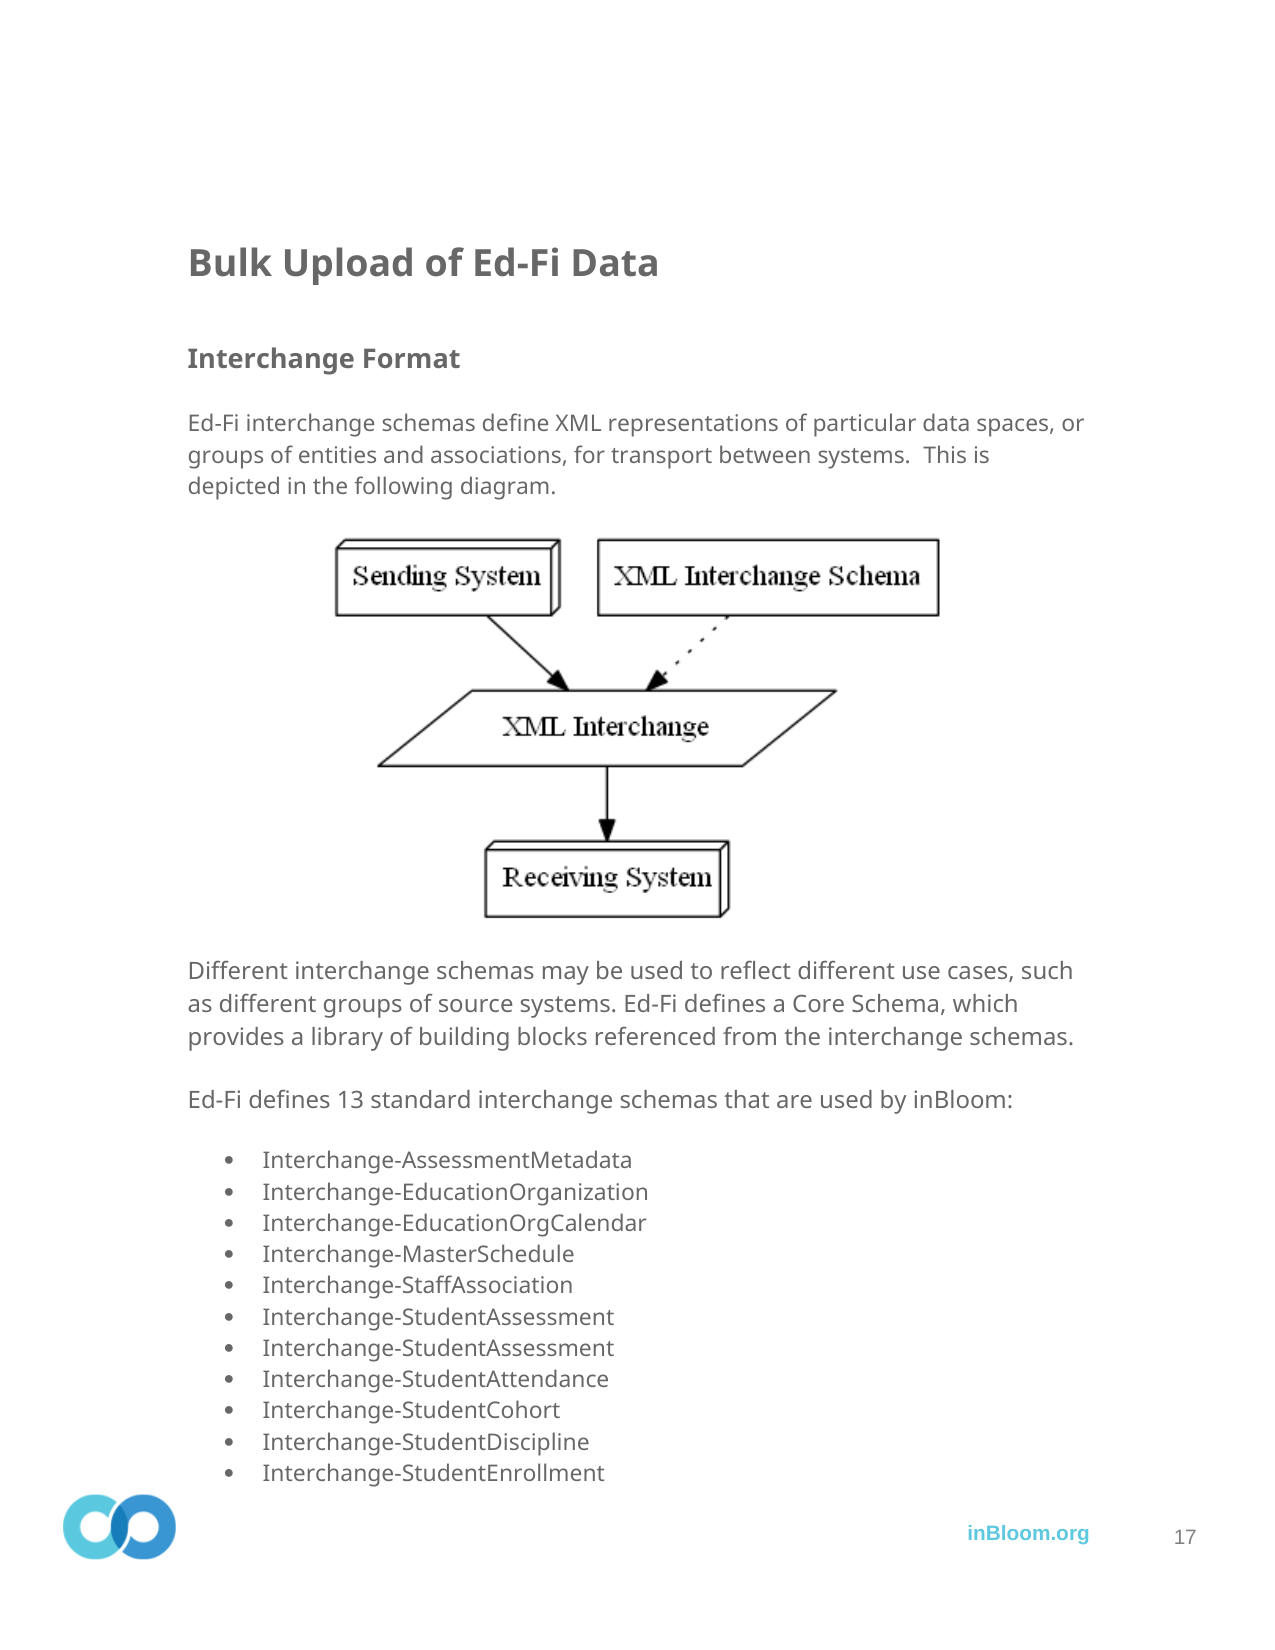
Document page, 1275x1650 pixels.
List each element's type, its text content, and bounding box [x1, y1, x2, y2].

list Interchange-StudentCohort [225, 1394, 1087, 1426]
list Interchange-EducationOrgCalendar [225, 1207, 1087, 1238]
text Different interchange schemas may be used to reflect different use cases, such as different groups of source systems. Ed-Fi defines a Core Schema, which provides a library of building blocks referenced from the interchange schemas. [187, 954, 1087, 1083]
list Interchange-StaffAssociation [225, 1269, 1087, 1301]
picture [329, 532, 946, 926]
picture [53, 1482, 926, 1599]
list Interchange-StudentDiscipline [225, 1426, 1087, 1457]
list Interchange-EducationOrganization [225, 1176, 1087, 1207]
list Interchange-AssessmentMetadata [225, 1144, 1087, 1176]
list Interchange-StudentAssessment [225, 1332, 1087, 1363]
list Interchange-StudentAssessment [225, 1301, 1087, 1332]
list Interchange-MasterSchedule [225, 1238, 1087, 1269]
list Interchange-StudentAttendance [225, 1363, 1087, 1394]
text Ed-Fi defines 13 standard interchange schemas that are used by inBloom: [187, 1083, 1087, 1116]
subtitle Interchange Format [187, 339, 1087, 376]
subtitle Bulk Upload of Ed-Fi Data [187, 236, 1087, 287]
text Ed-Fi interchange schemas define XML representations of particular data spaces, or groups of entities and associations, for transport between systems. This is depicted in the following diagram. [187, 407, 1087, 501]
list Interchange-StudentEnrollment [225, 1457, 1087, 1488]
